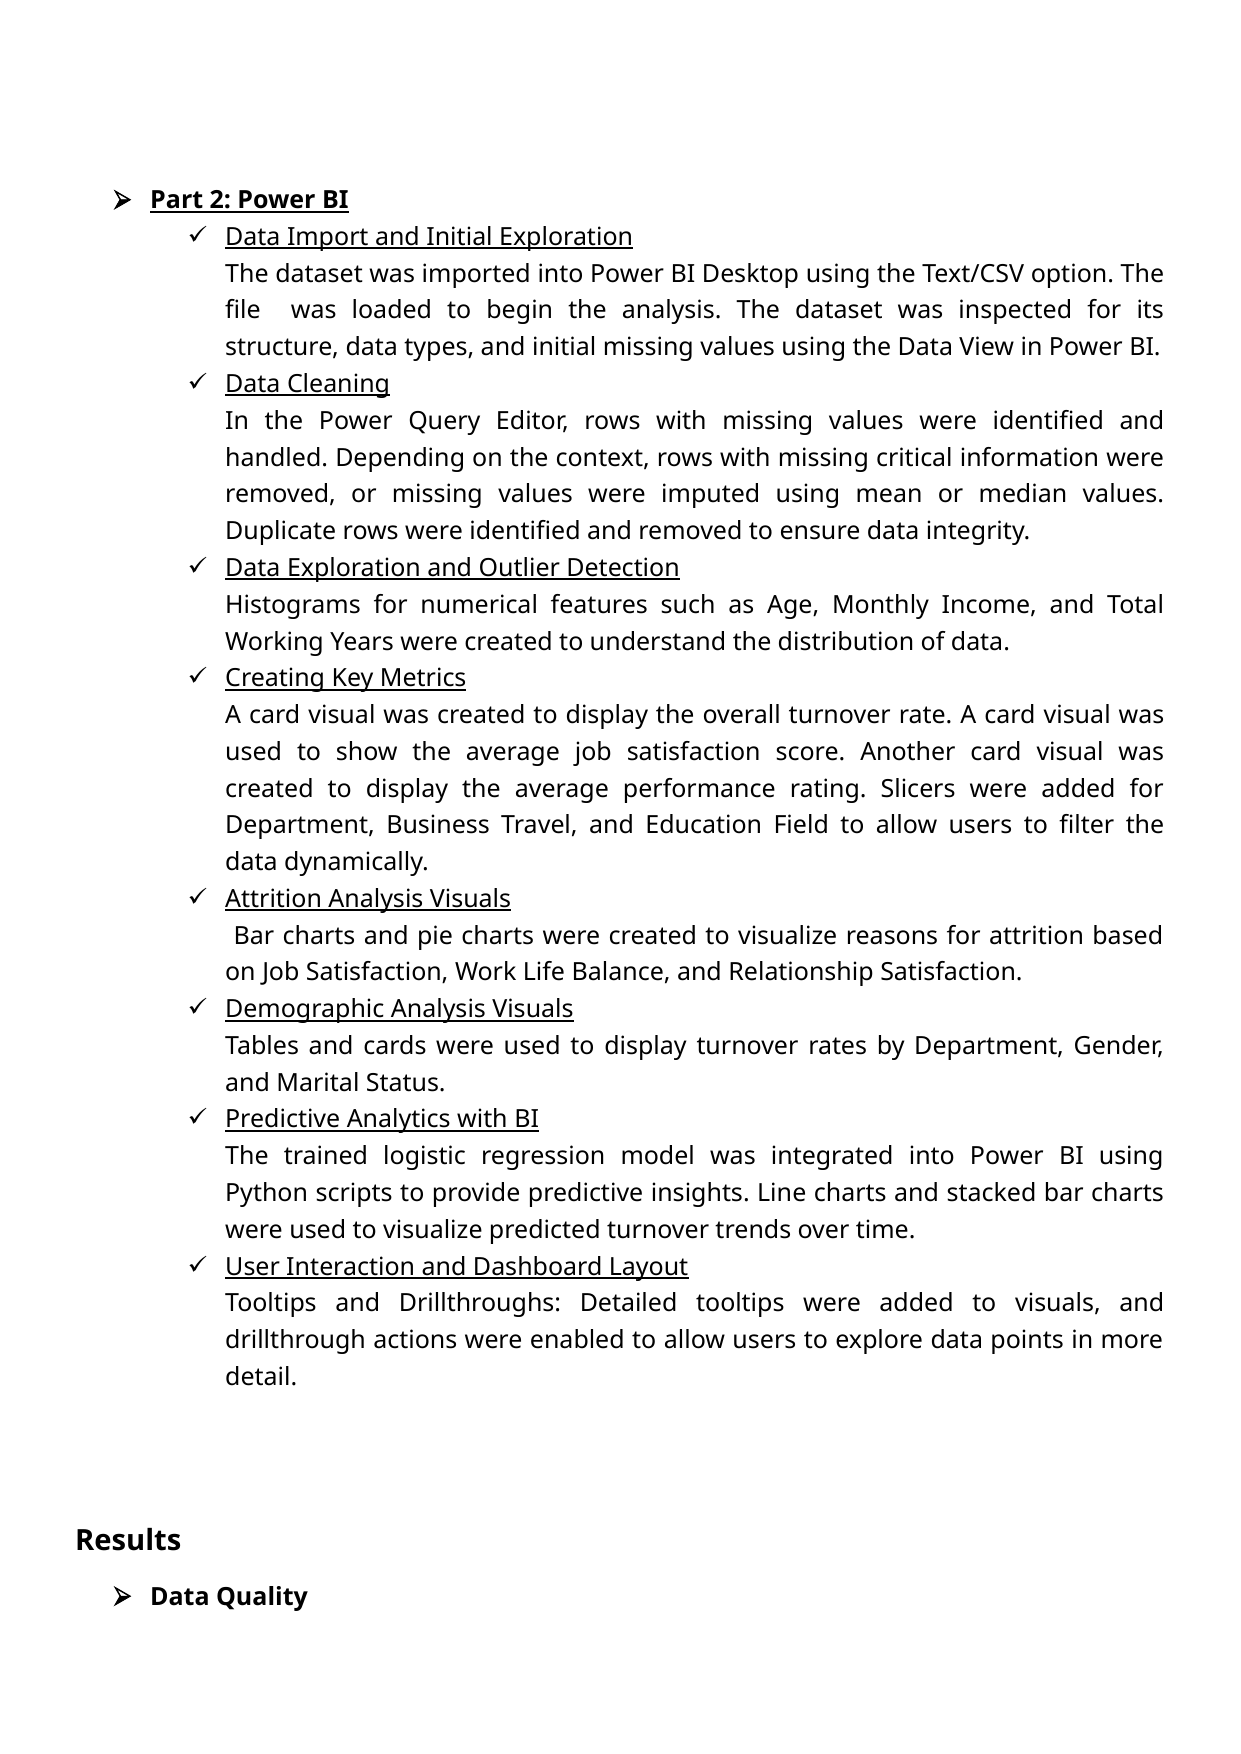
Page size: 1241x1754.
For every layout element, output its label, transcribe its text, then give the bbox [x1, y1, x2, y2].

list Histograms for numerical features such as Age, Monthly Income, and Total Working Years were created to understand the distribution of data. [225, 586, 1165, 657]
list Tables and cards were used to display turnover rates by Department, Gender, and Marital Status. [225, 1028, 1165, 1098]
list Data Quality [112, 1578, 1165, 1612]
list Creating Key Metrics [187, 660, 1165, 694]
list Data Cleaning [187, 366, 1165, 400]
list The dataset was imported into Power BI Desktop using the Text/CSV option. The file was loaded to begin the analysis. The dataset was inspected for its structure, data types, and initial missing values using the Data View in Power BI. [225, 255, 1165, 363]
list Predictive Analytics with BI [187, 1101, 1165, 1135]
text Results [75, 1519, 1165, 1558]
list In the Power Query Editor, rows with missing values were identified and handled. Depending on the context, rows with missing critical information were removed, or missing values were imputed using mean or median values. Duplicate rows were identified and removed to ensure data integrity. [225, 402, 1165, 547]
list Demographic Analysis Visuals [187, 991, 1165, 1025]
list Bar charts and pie charts were created to visualize reasons for attrition based on Job Satisfaction, Work Life Balance, and Relationship Satisfaction. [225, 917, 1165, 988]
list Data Exploration and Outlier Detection [187, 549, 1165, 584]
list A card visual was created to display the overall turnover rate. A card visual was used to show the average job satisfaction score. Another card visual was created to display the average performance rating. Slicers were added for Department, Business Travel, and Education Field to allow users to filter the data dynamically. [225, 697, 1165, 878]
list Part 2: Power BI [112, 182, 1165, 216]
list Data Import and Initial Exploration [187, 219, 1165, 253]
list The trained logistic regression model was integrated into Power BI using Python scripts to provide predictive insights. Line charts and stacked bar charts were used to visualize predicted turnover trends over time. [225, 1138, 1165, 1246]
list Tooltips and Drillthroughs: Detailed tooltips were added to visuals, and drillthrough actions were enabled to allow users to explore data points in more detail. [225, 1285, 1165, 1393]
list Attrition Analysis Visuals [187, 881, 1165, 914]
list User Interaction and Dashboard Layout [187, 1248, 1165, 1282]
